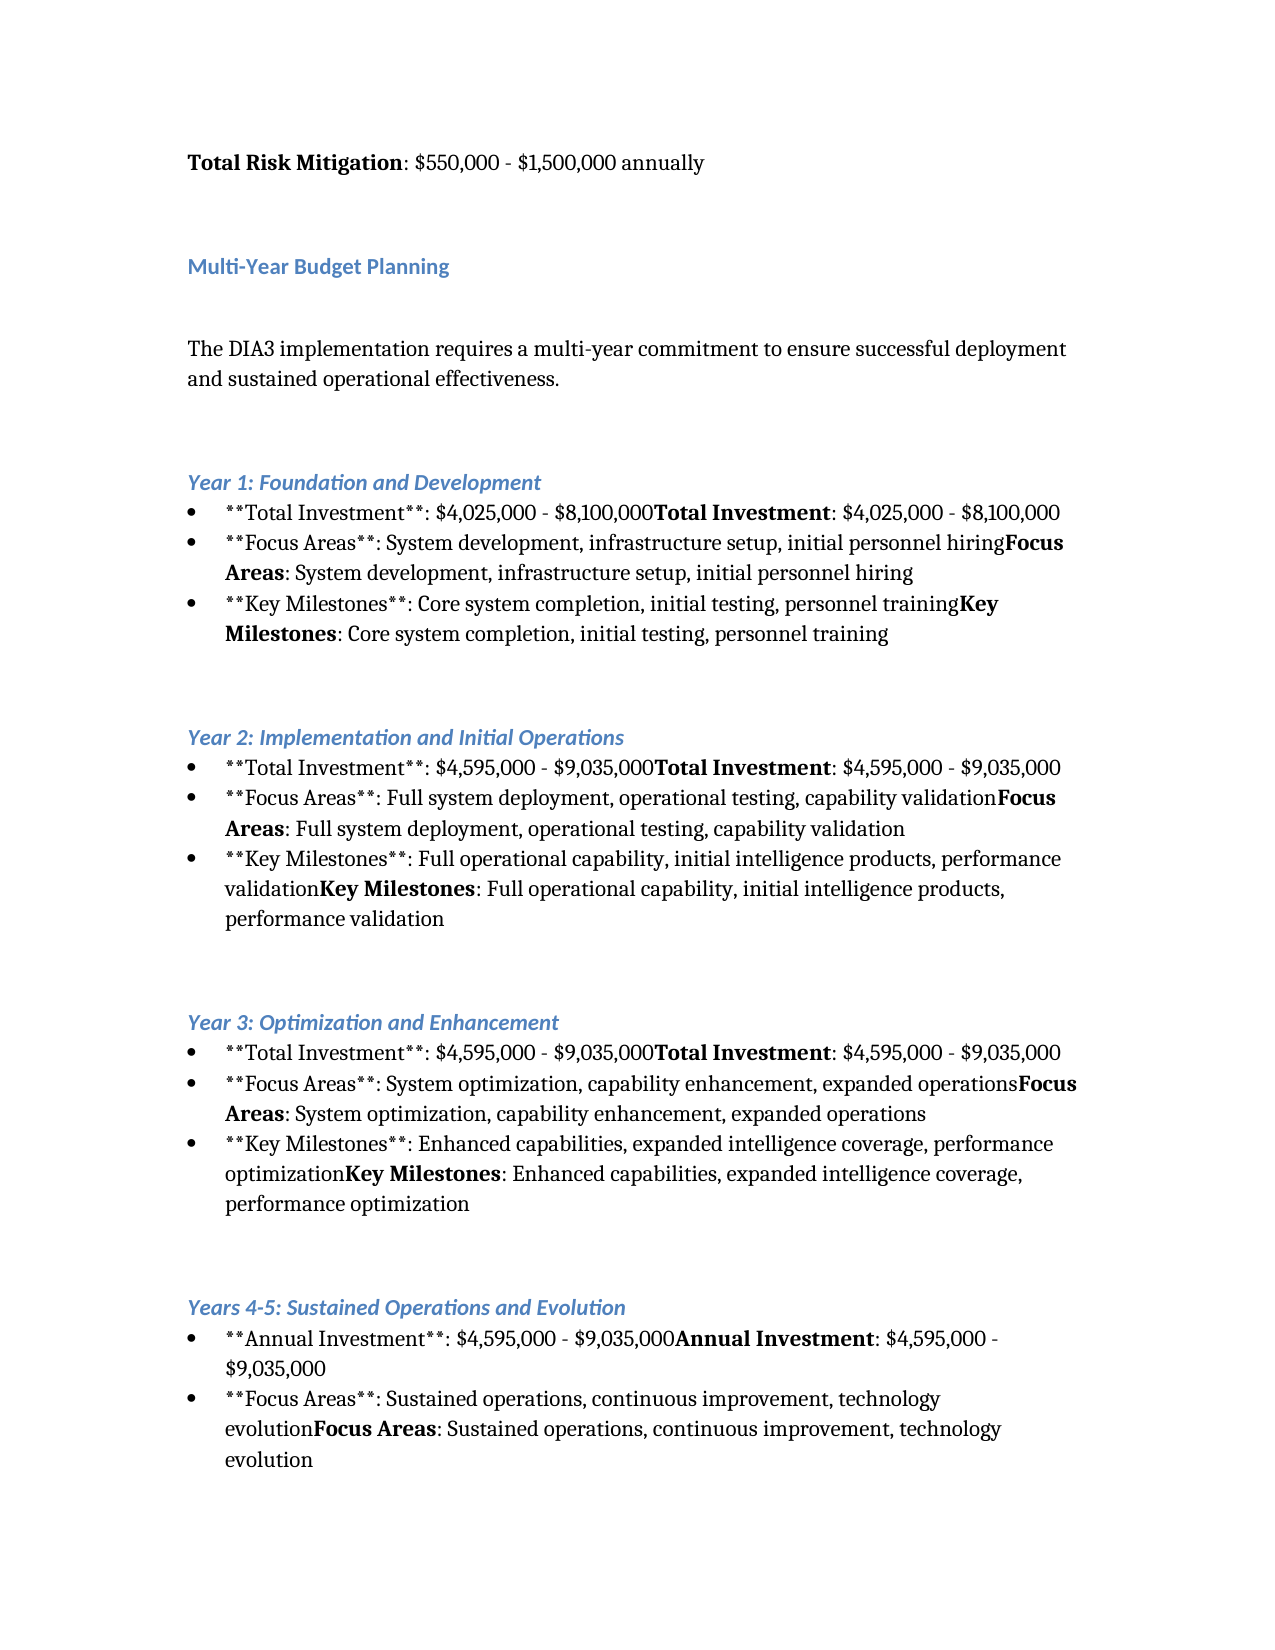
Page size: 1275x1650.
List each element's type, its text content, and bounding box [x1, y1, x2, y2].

list **Focus Areas**: Sustained operations, continuous improvement, technology evolutionFocus Areas: Sustained operations, continuous improvement, technology evolution [187, 1386, 1087, 1473]
list **Key Milestones**: Enhanced capabilities, expanded intelligence coverage, performance optimizationKey Milestones: Enhanced capabilities, expanded intelligence coverage, performance optimization [187, 1131, 1087, 1218]
list **Annual Investment**: $4,595,000 - $9,035,000Annual Investment: $4,595,000 - $9,035,000 [187, 1326, 1087, 1382]
subtitle Multi-Year Budget Planning [187, 252, 1087, 280]
subtitle Years 4-5: Sustained Operations and Evolution [187, 1293, 1087, 1321]
subtitle Year 1: Foundation and Development [187, 468, 1087, 496]
list **Focus Areas**: Full system deployment, operational testing, capability validationFocus Areas: Full system deployment, operational testing, capability validation [187, 785, 1087, 842]
list **Total Investment**: $4,595,000 - $9,035,000Total Investment: $4,595,000 - $9,035,000 [187, 1040, 1087, 1067]
list **Total Investment**: $4,025,000 - $8,100,000Total Investment: $4,025,000 - $8,100,000 [187, 500, 1087, 526]
subtitle Year 3: Optimization and Enhancement [187, 1008, 1087, 1036]
list **Key Milestones**: Core system completion, initial testing, personnel trainingKey Milestones: Core system completion, initial testing, personnel training [187, 590, 1087, 647]
text The DIA3 implementation requires a multi-year commitment to ensure successful deployment and sustained operational effectiveness. [187, 335, 1087, 392]
subtitle Year 2: Implementation and Initial Operations [187, 723, 1087, 751]
list **Total Investment**: $4,595,000 - $9,035,000Total Investment: $4,595,000 - $9,035,000 [187, 755, 1087, 781]
list **Focus Areas**: System development, infrastructure setup, initial personnel hiringFocus Areas: System development, infrastructure setup, initial personnel hiring [187, 530, 1087, 587]
text Total Risk Mitigation: $550,000 - $1,500,000 annually [187, 150, 1087, 176]
list **Key Milestones**: Full operational capability, initial intelligence products, performance validationKey Milestones: Full operational capability, initial intelligence products, performance validation [187, 846, 1087, 932]
list **Focus Areas**: System optimization, capability enhancement, expanded operationsFocus Areas: System optimization, capability enhancement, expanded operations [187, 1070, 1087, 1127]
